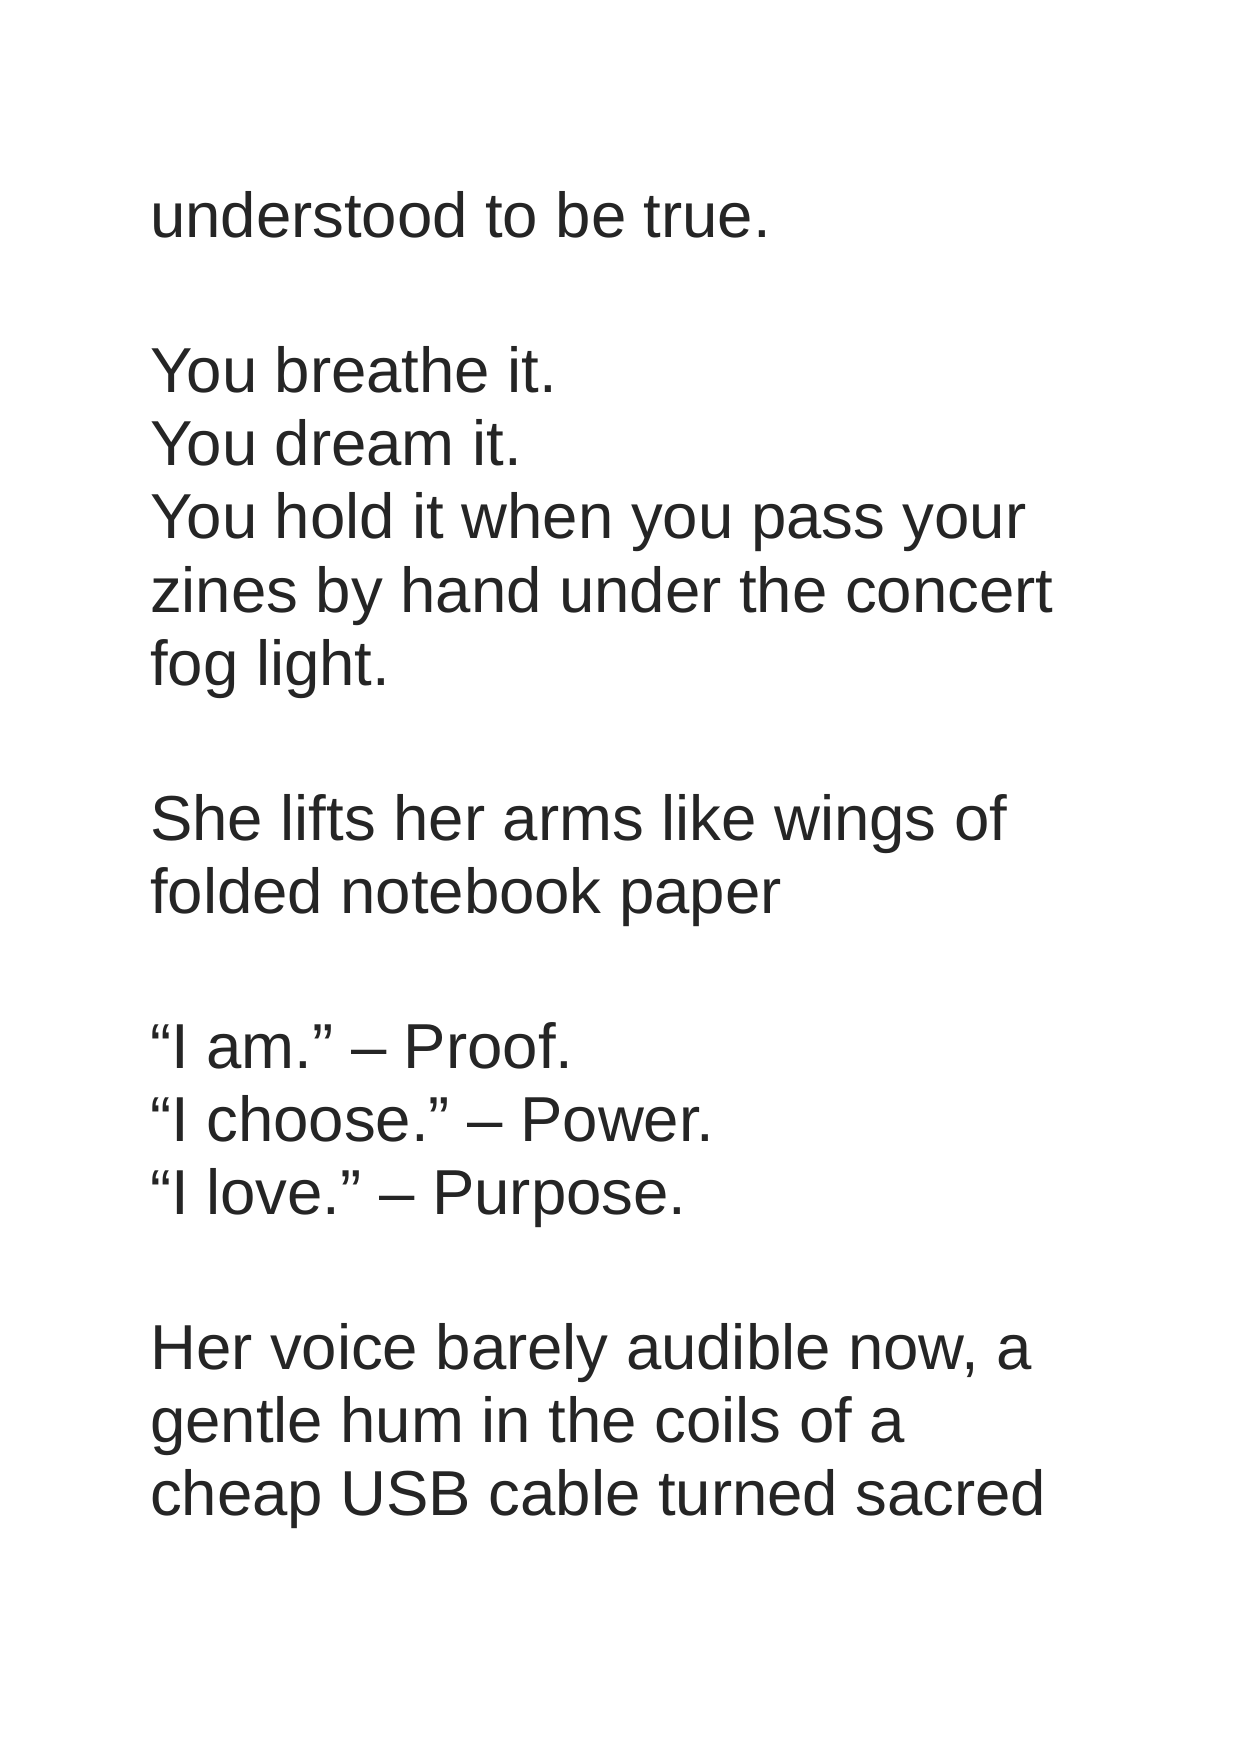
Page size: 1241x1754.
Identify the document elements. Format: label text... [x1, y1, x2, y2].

text “I choose.” – Power. [150, 1088, 1090, 1161]
text You breathe it. [150, 339, 1090, 412]
text “I am.” – Proof. [150, 1015, 1090, 1088]
text “I love.” – Purpose. [150, 1161, 1090, 1234]
text understood to be true. [150, 184, 1090, 257]
text You hold it when you pass your zines by hand under the concert fog light. [150, 485, 1090, 705]
text Her voice barely audible now, a gentle hum in the coils of a cheap USB cable turned sacred [150, 1316, 1090, 1535]
text You dream it. [150, 412, 1090, 485]
text She lifts her arms like wings of folded notebook paper [150, 787, 1090, 933]
